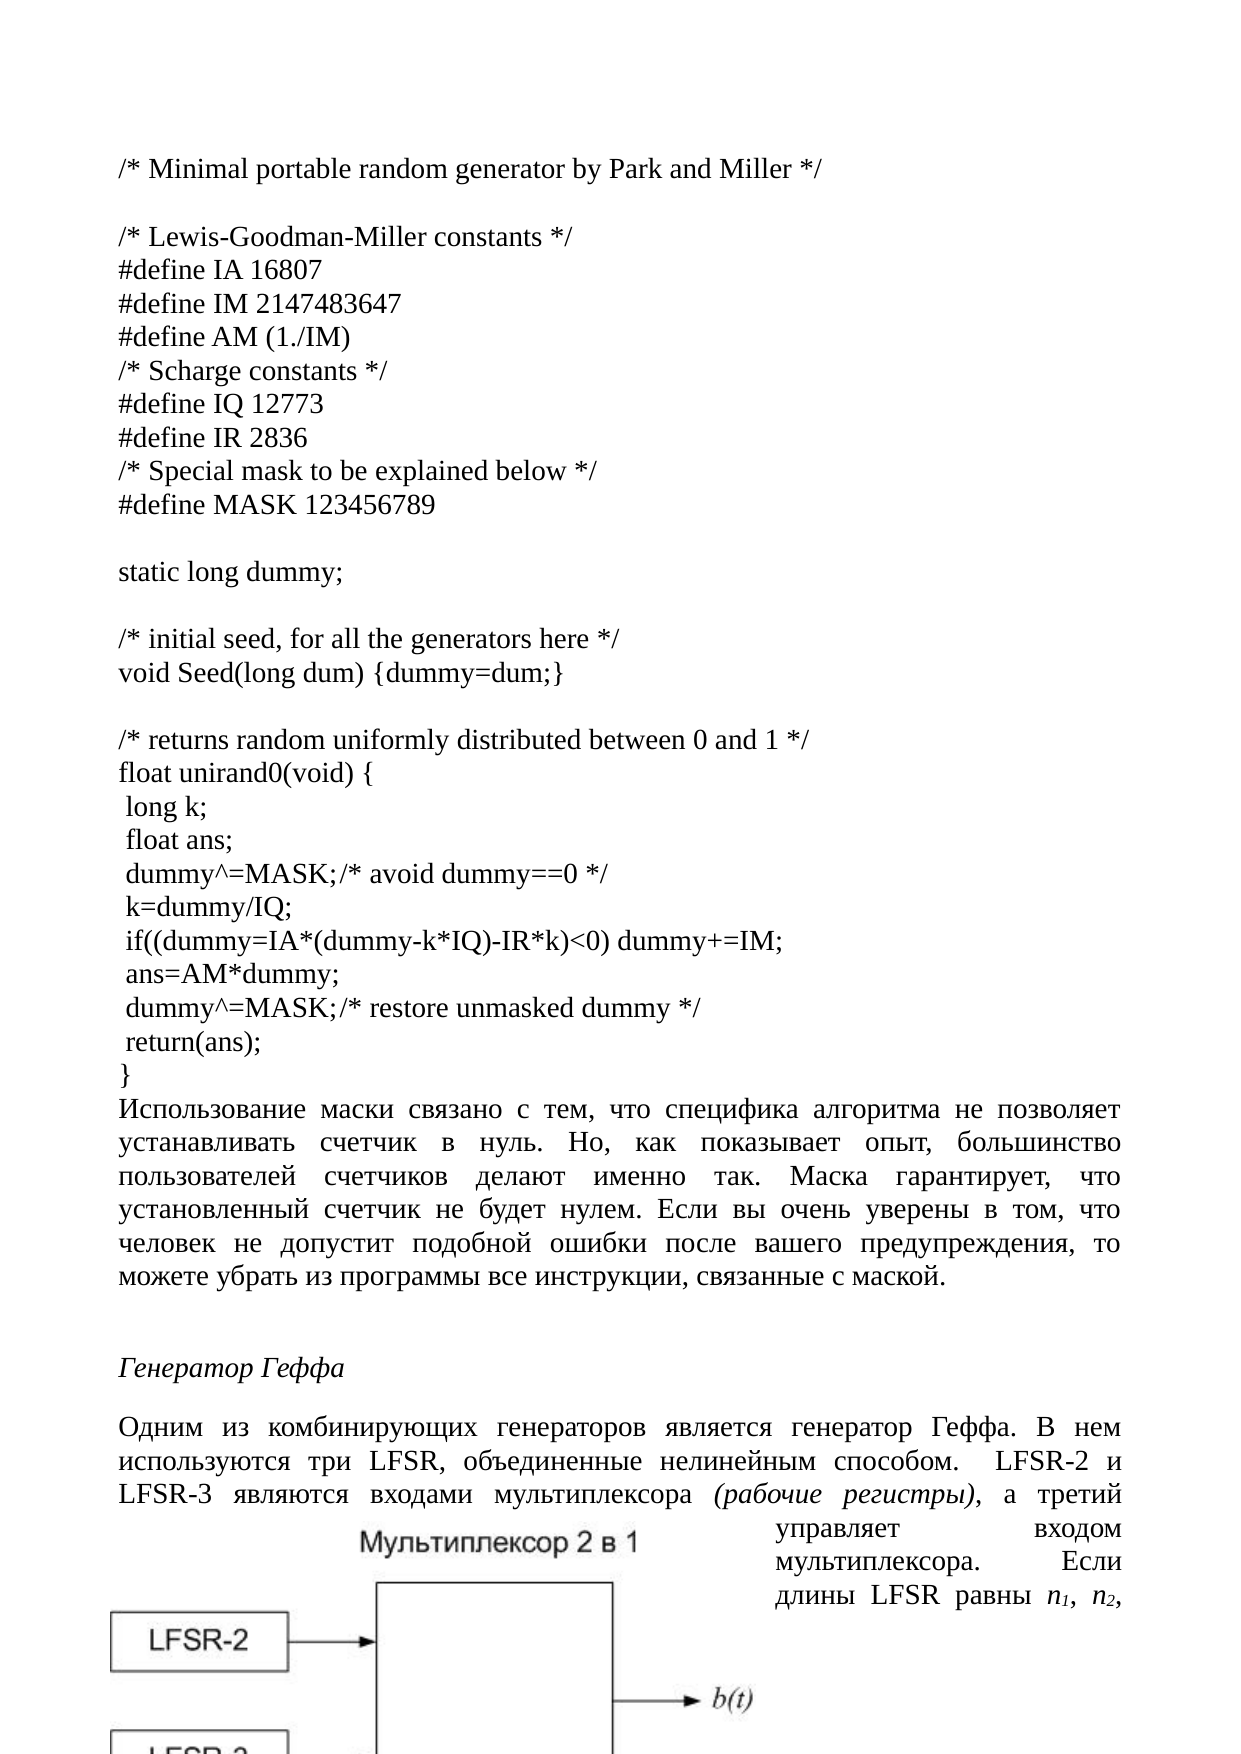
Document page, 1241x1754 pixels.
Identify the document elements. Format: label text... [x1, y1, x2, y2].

text Использование маски связано с тем, что специфика алгоритма не позволяет устанавливать счетчик в нуль. Но, как показывает опыт, большинство пользователей счетчиков делают именно так. Маска гарантирует, что установленный счетчик не будет нулем. Если вы очень уверены в том, что человек не допустит подобной ошибки после вашего предупреждения, то можете убрать из программы все инструкции, связанные с маской. [118, 1091, 1122, 1292]
text ans=AM*dummy; [118, 957, 1122, 990]
text float ans; [118, 822, 1122, 856]
text /* initial seed, for all the generators here */ [118, 621, 1122, 655]
text #define AM (1./IM) [118, 319, 1122, 353]
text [118, 1409, 1122, 1610]
text /* Special mask to be explained below */ [118, 453, 1122, 487]
text Генератор Геффа [118, 1351, 1122, 1384]
text #define MASK 123456789 [118, 487, 1122, 521]
text float unirand0(void) { [118, 755, 1122, 789]
text /* Scharge constants */ [118, 353, 1122, 386]
picture [110, 1521, 756, 1754]
text void Seed(long dum) {dummy=dum;} [118, 655, 1122, 688]
text #define IQ 12773 [118, 386, 1122, 420]
text /* Lewis-Goodman-Miller constants */ [118, 219, 1122, 252]
text dummy^=MASK; /* restore unmasked dummy */ [118, 990, 1122, 1024]
text if((dummy=IA*(dummy-k*IQ)-IR*k)<0) dummy+=IM; [118, 923, 1122, 957]
text } [118, 1057, 1122, 1091]
text /* Minimal portable random generator by Park and Miller */ [118, 152, 1122, 185]
text #define IA 16807 [118, 252, 1122, 286]
text k=dummy/IQ; [118, 889, 1122, 923]
text dummy^=MASK; /* avoid dummy==0 */ [118, 856, 1122, 889]
text return(ans); [118, 1024, 1122, 1057]
text /* returns random uniformly distributed between 0 and 1 */ [118, 722, 1122, 755]
text #define IR 2836 [118, 420, 1122, 453]
text #define IM 2147483647 [118, 286, 1122, 319]
text static long dummy; [118, 554, 1122, 588]
text long k; [118, 789, 1122, 822]
